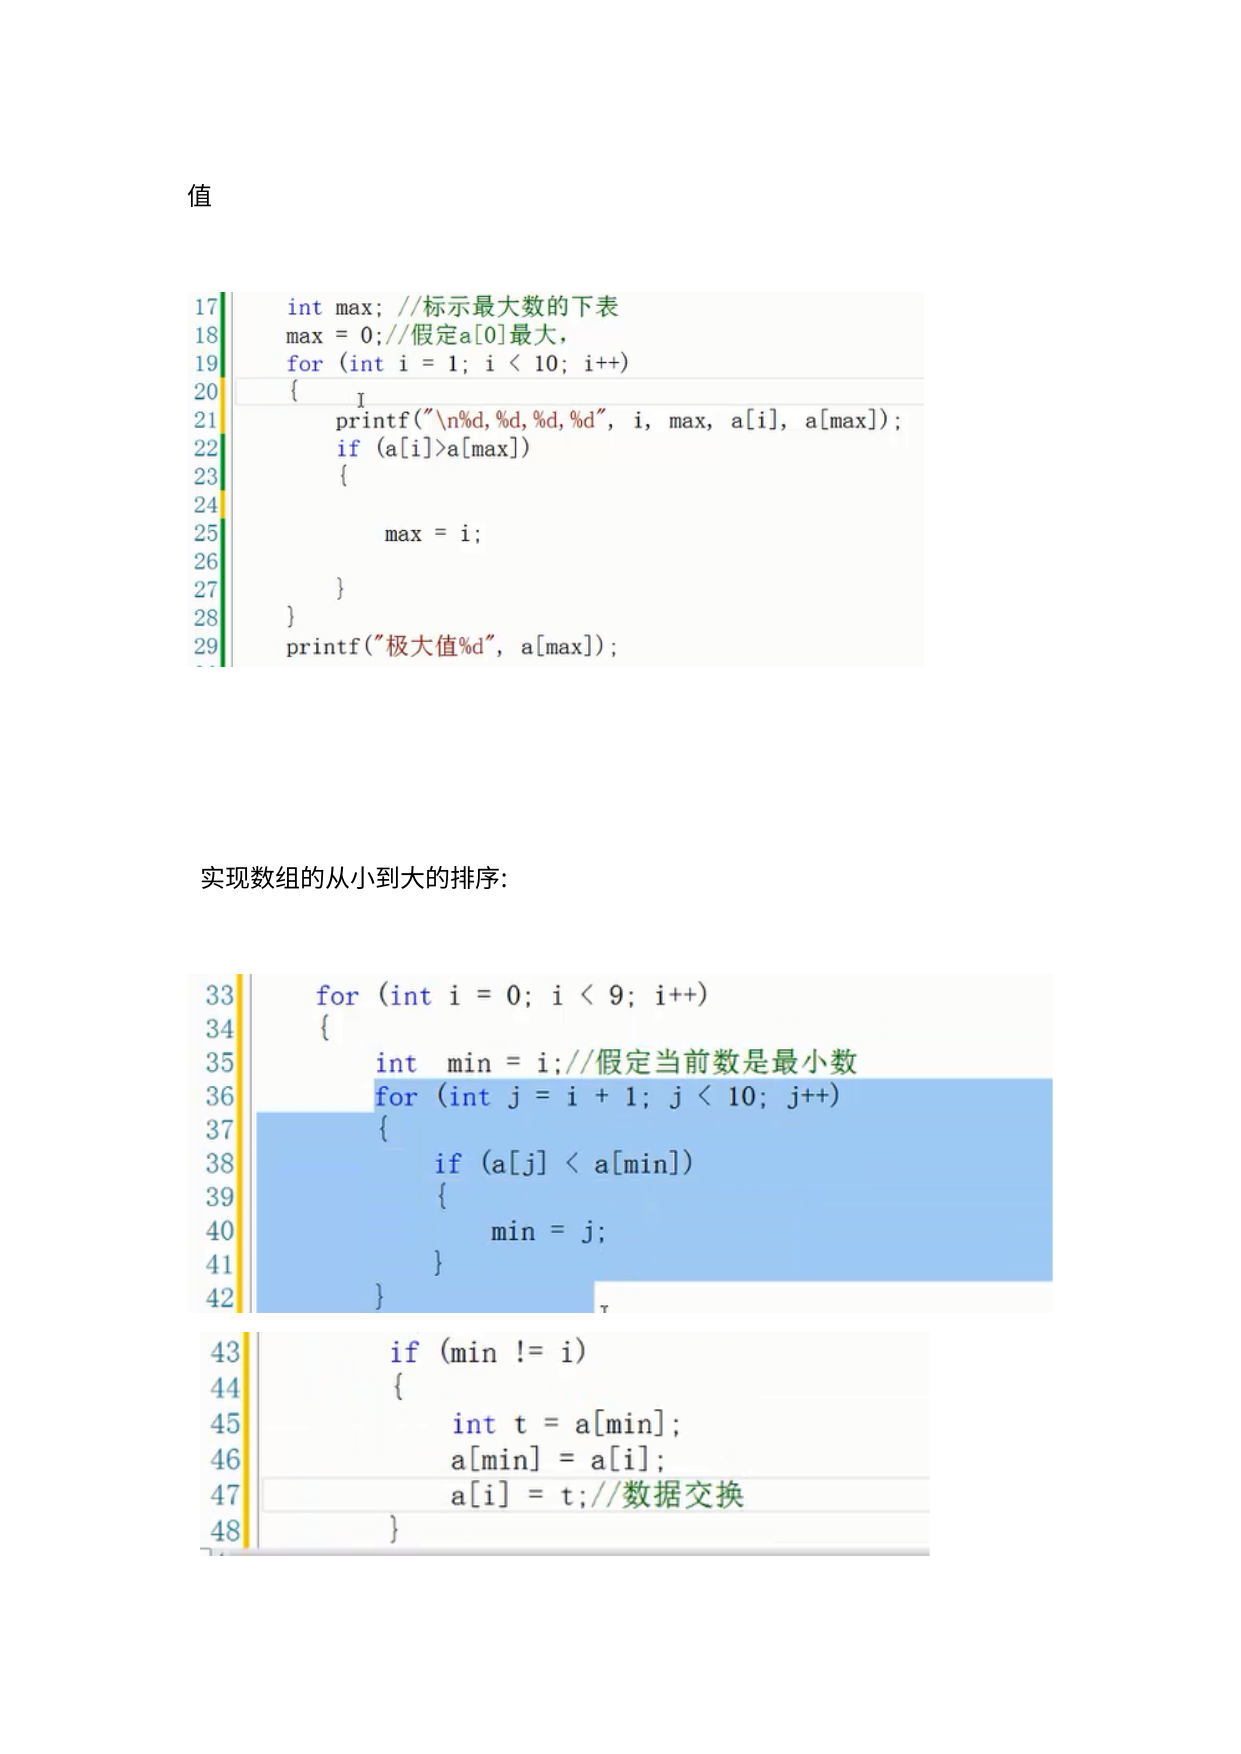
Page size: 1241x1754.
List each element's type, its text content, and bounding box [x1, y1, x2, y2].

picture [200, 1332, 930, 1556]
picture [187, 974, 1053, 1313]
picture [187, 292, 924, 667]
text 实现数组的从小到大的排序: [187, 844, 1053, 909]
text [187, 162, 1053, 227]
